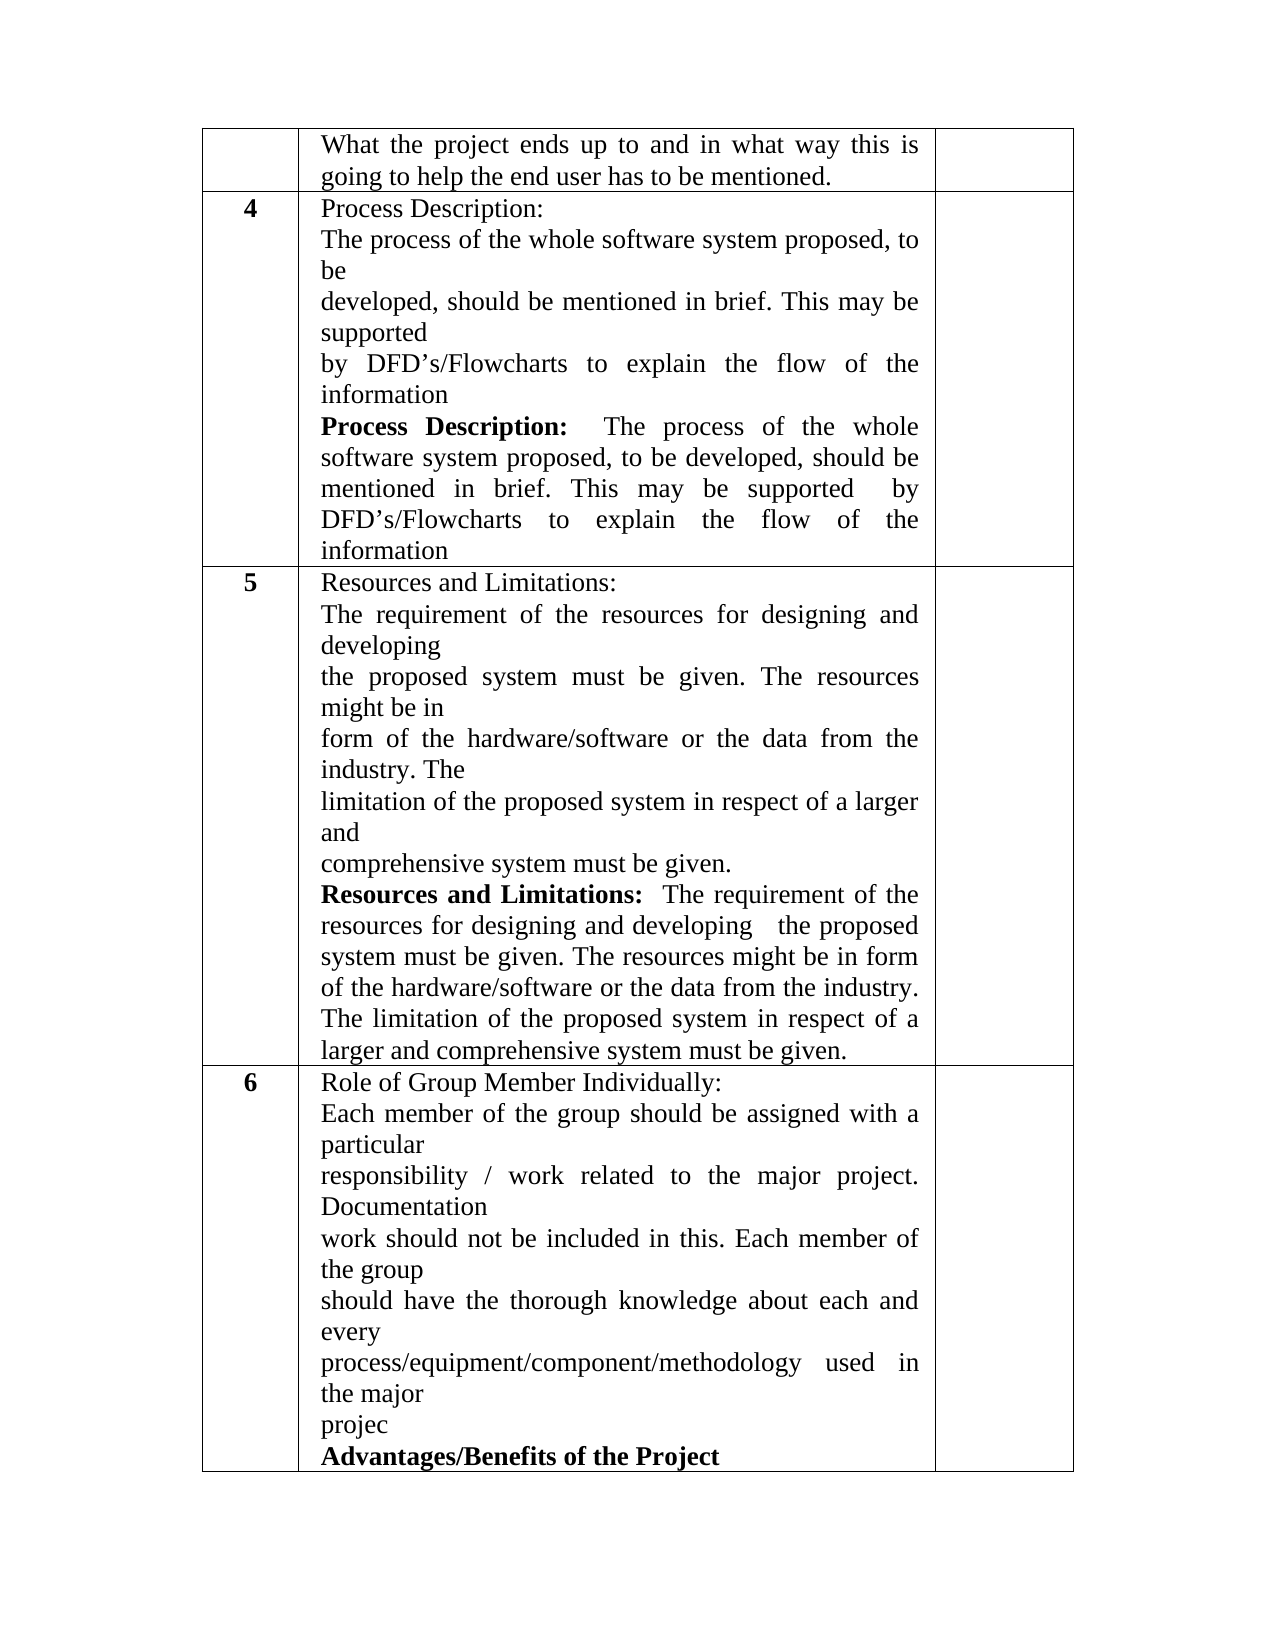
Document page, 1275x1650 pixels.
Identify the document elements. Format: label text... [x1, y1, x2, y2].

table_cell Role of Group Member Individually: Each member of the group should be assigned with a particular responsibility / work related to the major project. Documentation work should not be included in this. Each member of the group should have the thorough knowledge about each and every process/equipment/component/methodology used in the major projec Advantages/Benefits of the Project [299, 1066, 935, 1471]
table_cell [936, 129, 1073, 191]
table_cell Resources and Limitations: The requirement of the resources for designing and developing the proposed system must be given. The resources might be in form of the hardware/software or the data from the industry. The limitation of the proposed system in respect of a larger and comprehensive system must be given. Resources and Limitations: The requirement of the resources for designing and developing the proposed system must be given. The resources might be in form of the hardware/software or the data from the industry. The limitation of the proposed system in respect of a larger and comprehensive system must be given. [299, 567, 935, 1065]
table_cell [299, 129, 935, 191]
table_cell 3 [203, 129, 298, 191]
table_cell Process Description: The process of the whole software system proposed, to be developed, should be mentioned in brief. This may be supported by DFD’s/Flowcharts to explain the flow of the information Process Description: The process of the whole software system proposed, to be developed, should be mentioned in brief. This may be supported by DFD’s/Flowcharts to explain the flow of the information [299, 192, 935, 566]
table_cell 4 [203, 192, 298, 566]
table_cell 5 [203, 567, 298, 1065]
table_cell [936, 567, 1073, 1065]
table_cell [936, 192, 1073, 566]
table_cell 6 [203, 1066, 298, 1471]
table_cell [936, 1066, 1073, 1471]
